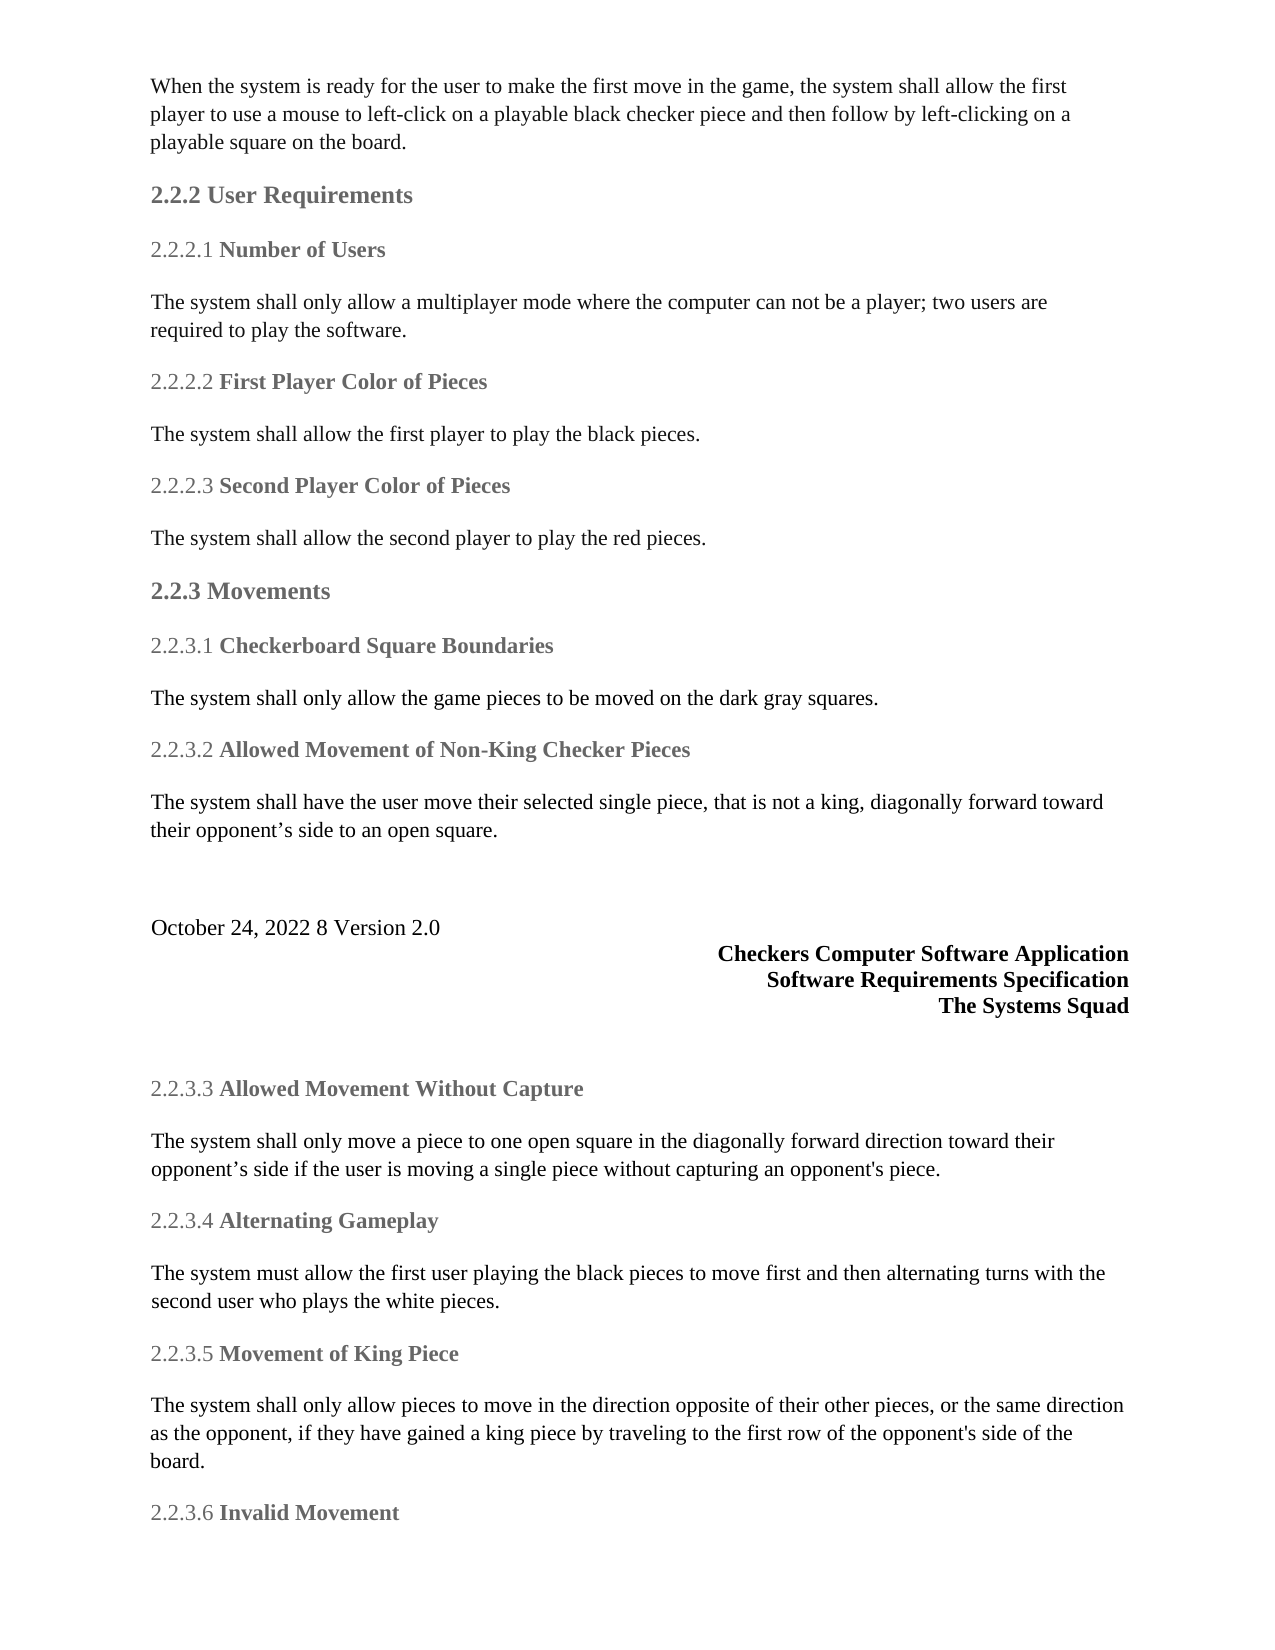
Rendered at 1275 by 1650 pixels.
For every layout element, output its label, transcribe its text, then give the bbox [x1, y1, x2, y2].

text The system shall only move a piece to one open square in the diagonally forward direction toward their opponent’s side if the user is moving a single piece without capturing an opponent's piece. [151, 1128, 1057, 1181]
text The system shall allow the second player to play the red pieces. [151, 525, 1129, 550]
text October 24, 2022 8 Version 2.0 [151, 913, 1129, 940]
text The Systems Squad [148, 993, 1129, 1019]
text 2.2.2.3 Second Player Color of Pieces [150, 472, 1129, 499]
text 2.2.3.1 Checkerboard Square Boundaries [150, 632, 1129, 658]
text The system shall only allow pieces to move in the direction opposite of their other pieces, or the same direction as the opponent, if they have gained a king piece by traveling to the first row of the opponent's side of the board. [150, 1392, 1128, 1473]
text 2.2.3.5 Movement of King Piece [150, 1339, 1129, 1366]
text 2.2.3.4 Alternating Gameplay [150, 1207, 1129, 1234]
text When the system is ready for the user to make the first move in the game, the system shall allow the first player to use a mouse to left-click on a playable black checker piece and then follow by left-clicking on a playable square on the board. [150, 73, 1075, 154]
text 2.2.3.3 Allowed Movement Without Capture [150, 1075, 1129, 1102]
text The system shall allow the first player to play the black pieces. [151, 421, 1129, 446]
text Checkers Computer Software Application [148, 940, 1129, 966]
text 2.2.3.6 Invalid Movement [150, 1499, 1129, 1526]
text The system shall only allow the game pieces to be moved on the dark gray squares. [151, 685, 1129, 710]
text Software Requirements Specification [148, 966, 1129, 993]
text 2.2.2.1 Number of Users [150, 236, 1129, 262]
text 2.2.2.2 First Player Color of Pieces [150, 368, 1129, 394]
text The system must allow the first user playing the black pieces to move first and then alternating turns with the second user who plays the white pieces. [151, 1260, 1109, 1313]
text 2.2.3.2 Allowed Movement of Non-King Checker Pieces [150, 736, 1129, 763]
text The system shall have the user move their selected single piece, that is not a king, diagonally forward toward their opponent’s side to an open square. [150, 789, 1107, 842]
text The system shall only allow a multiplayer mode where the computer can not be a player; two users are required to play the software. [150, 289, 1051, 342]
text 2.2.3 Movements [151, 576, 1129, 605]
text 2.2.2 User Requirements [151, 180, 1129, 209]
